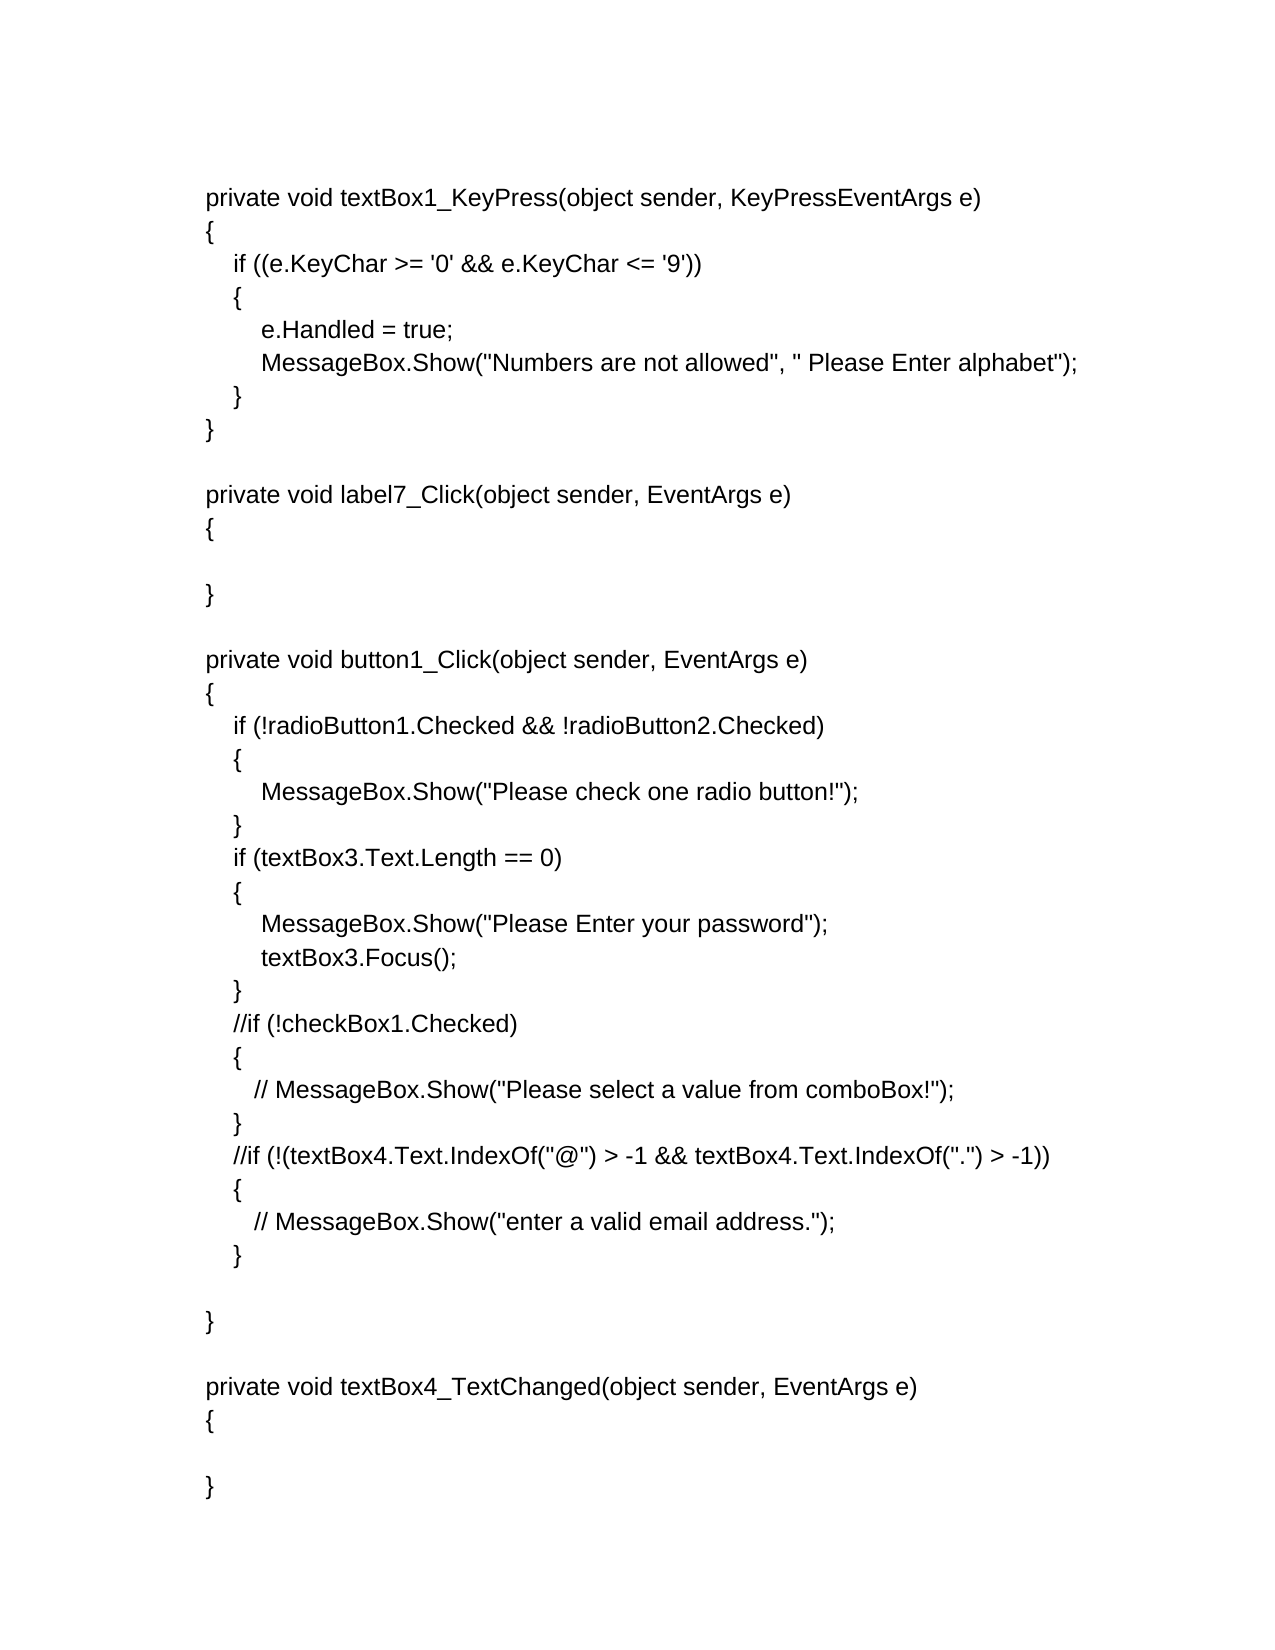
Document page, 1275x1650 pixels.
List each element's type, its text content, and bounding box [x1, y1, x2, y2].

text } [150, 1240, 1125, 1268]
text if (!radioButton1.Checked && !radioButton2.Checked) [150, 711, 1125, 740]
text { [150, 1174, 1125, 1202]
text textBox3.Focus(); [150, 942, 1125, 971]
text } [150, 579, 1125, 608]
text private void label7_Click(object sender, EventArgs e) [150, 480, 1125, 509]
text { [150, 678, 1125, 707]
text { [150, 513, 1125, 542]
text private void button1_Click(object sender, EventArgs e) [150, 645, 1125, 674]
text // MessageBox.Show("Please select a value from comboBox!"); [150, 1074, 1125, 1103]
text //if (!(textBox4.Text.IndexOf("@") > -1 && textBox4.Text.IndexOf(".") > -1)) [150, 1141, 1125, 1169]
text //if (!checkBox1.Checked) [150, 1008, 1125, 1037]
text if (textBox3.Text.Length == 0) [150, 843, 1125, 872]
text } [150, 1306, 1125, 1334]
text } [150, 976, 1125, 1004]
text // MessageBox.Show("enter a valid email address."); [150, 1207, 1125, 1235]
text } [150, 1471, 1125, 1499]
text { [150, 744, 1125, 773]
text MessageBox.Show("Numbers are not allowed", " Please Enter alphabet"); [150, 348, 1125, 377]
text } [150, 1108, 1125, 1136]
text if ((e.KeyChar >= '0' && e.KeyChar <= '9')) [150, 249, 1125, 278]
text } [150, 810, 1125, 839]
text { [150, 876, 1125, 905]
text { [150, 1405, 1125, 1433]
text private void textBox4_TextChanged(object sender, EventArgs e) [150, 1372, 1125, 1401]
text { [150, 216, 1125, 245]
text { [150, 1042, 1125, 1070]
text private void textBox1_KeyPress(object sender, KeyPressEventArgs e) [150, 183, 1125, 212]
text { [150, 282, 1125, 311]
text } [150, 381, 1125, 410]
text MessageBox.Show("Please Enter your password"); [150, 909, 1125, 938]
text e.Handled = true; [150, 315, 1125, 344]
text } [150, 414, 1125, 443]
text MessageBox.Show("Please check one radio button!"); [150, 777, 1125, 806]
